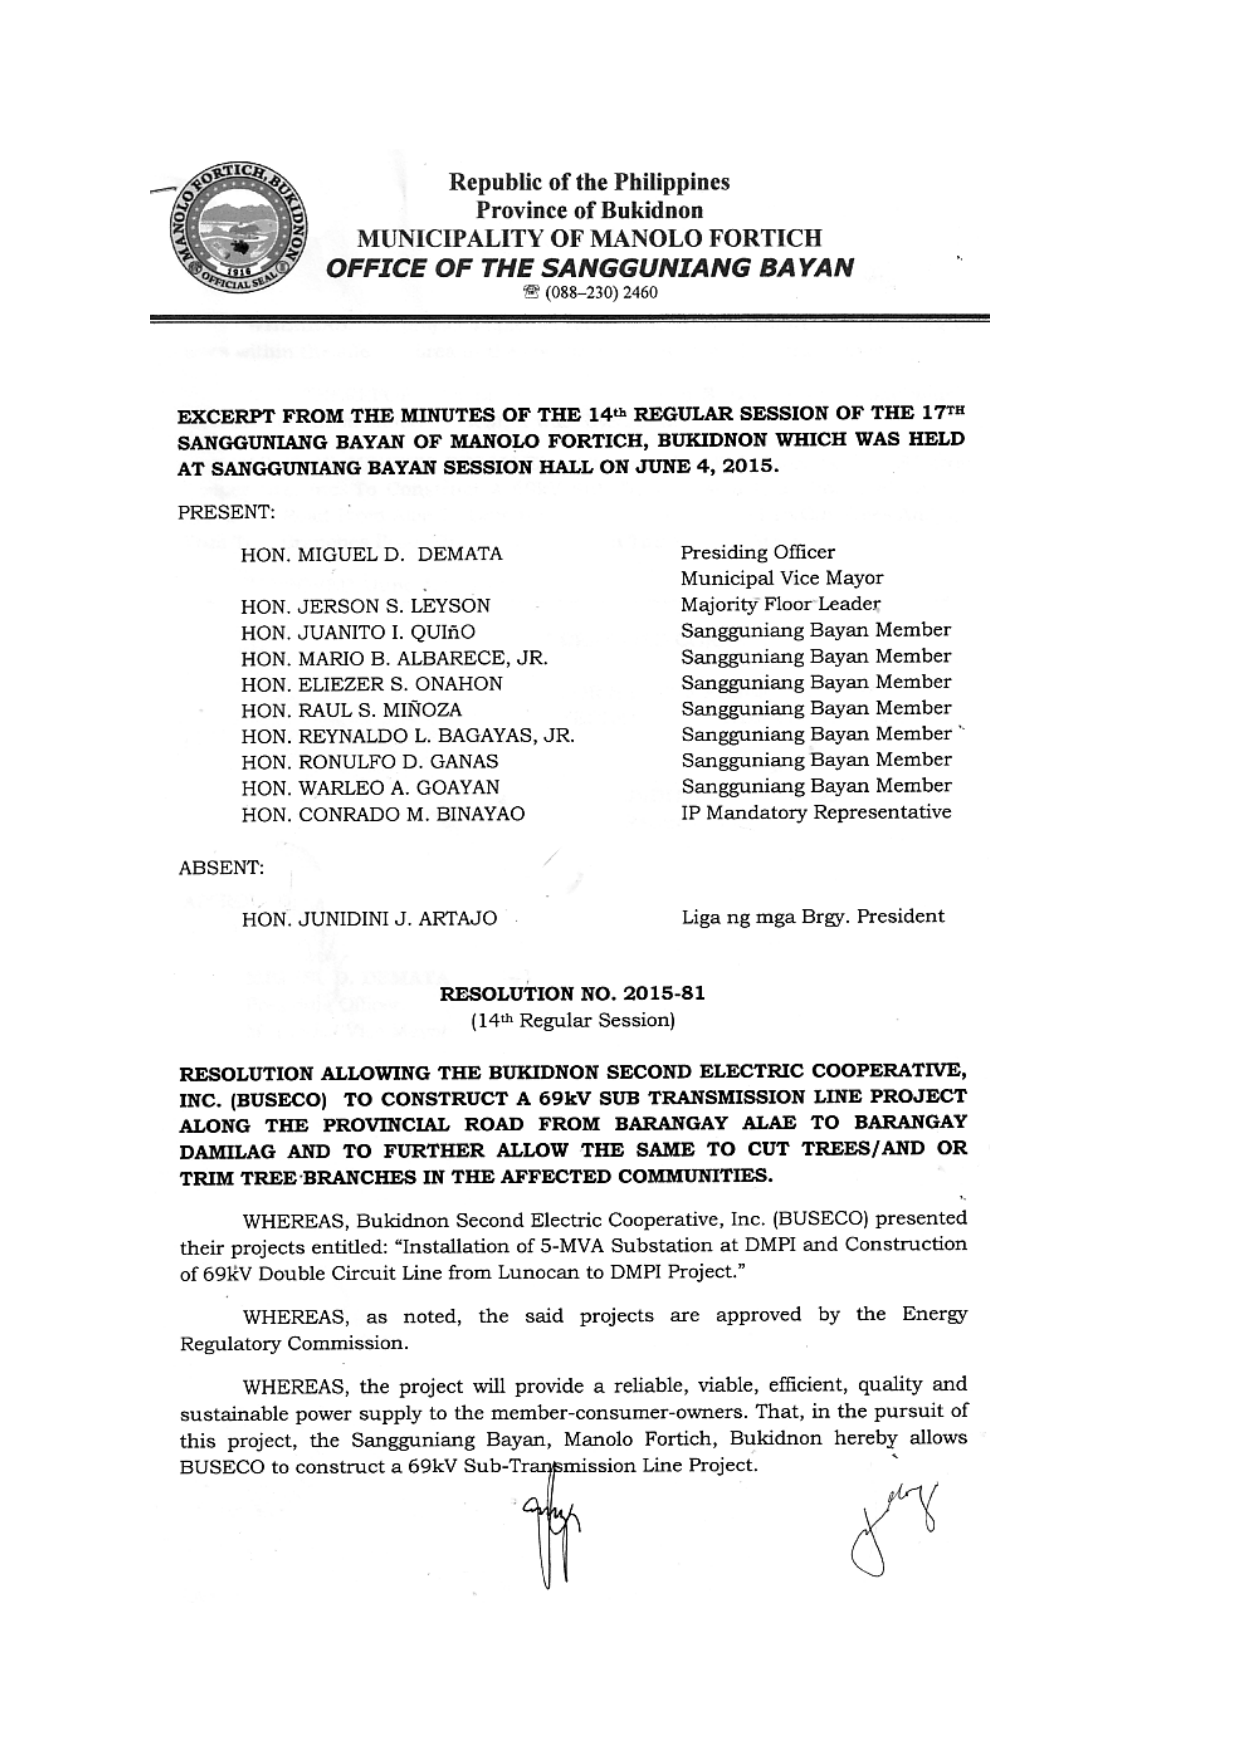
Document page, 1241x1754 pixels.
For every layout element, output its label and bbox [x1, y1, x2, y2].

picture [150, 149, 990, 1603]
